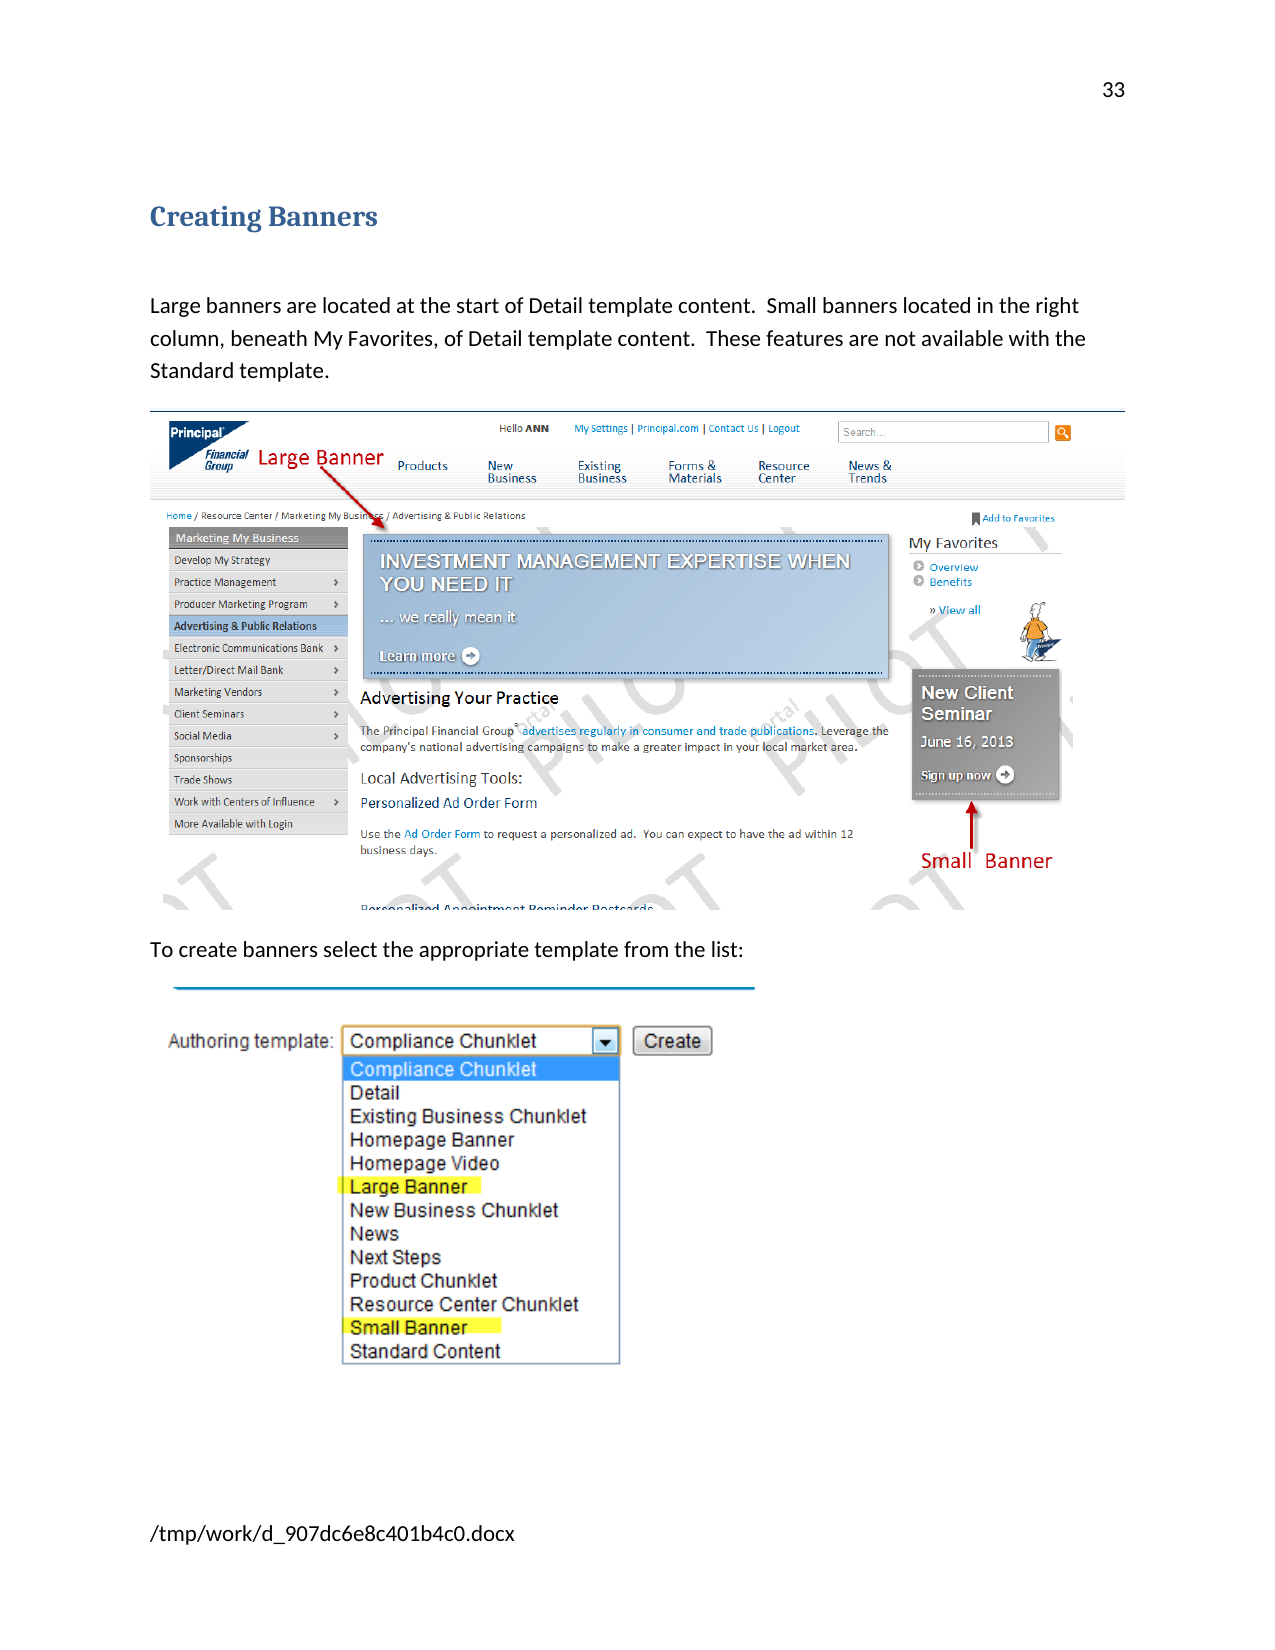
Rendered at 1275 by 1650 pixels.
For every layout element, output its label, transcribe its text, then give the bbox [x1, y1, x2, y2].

subtitle Creating Banners [150, 200, 1125, 233]
picture [150, 408, 1125, 910]
picture [150, 987, 755, 1418]
text To create banners select the appropriate template from the list: [150, 935, 1125, 963]
text Large banners are located at the start of Detail template content. Small banners located in the right column, beneath My Favorites, of Detail template content. These features are not available with the Standard template. [150, 292, 1125, 384]
